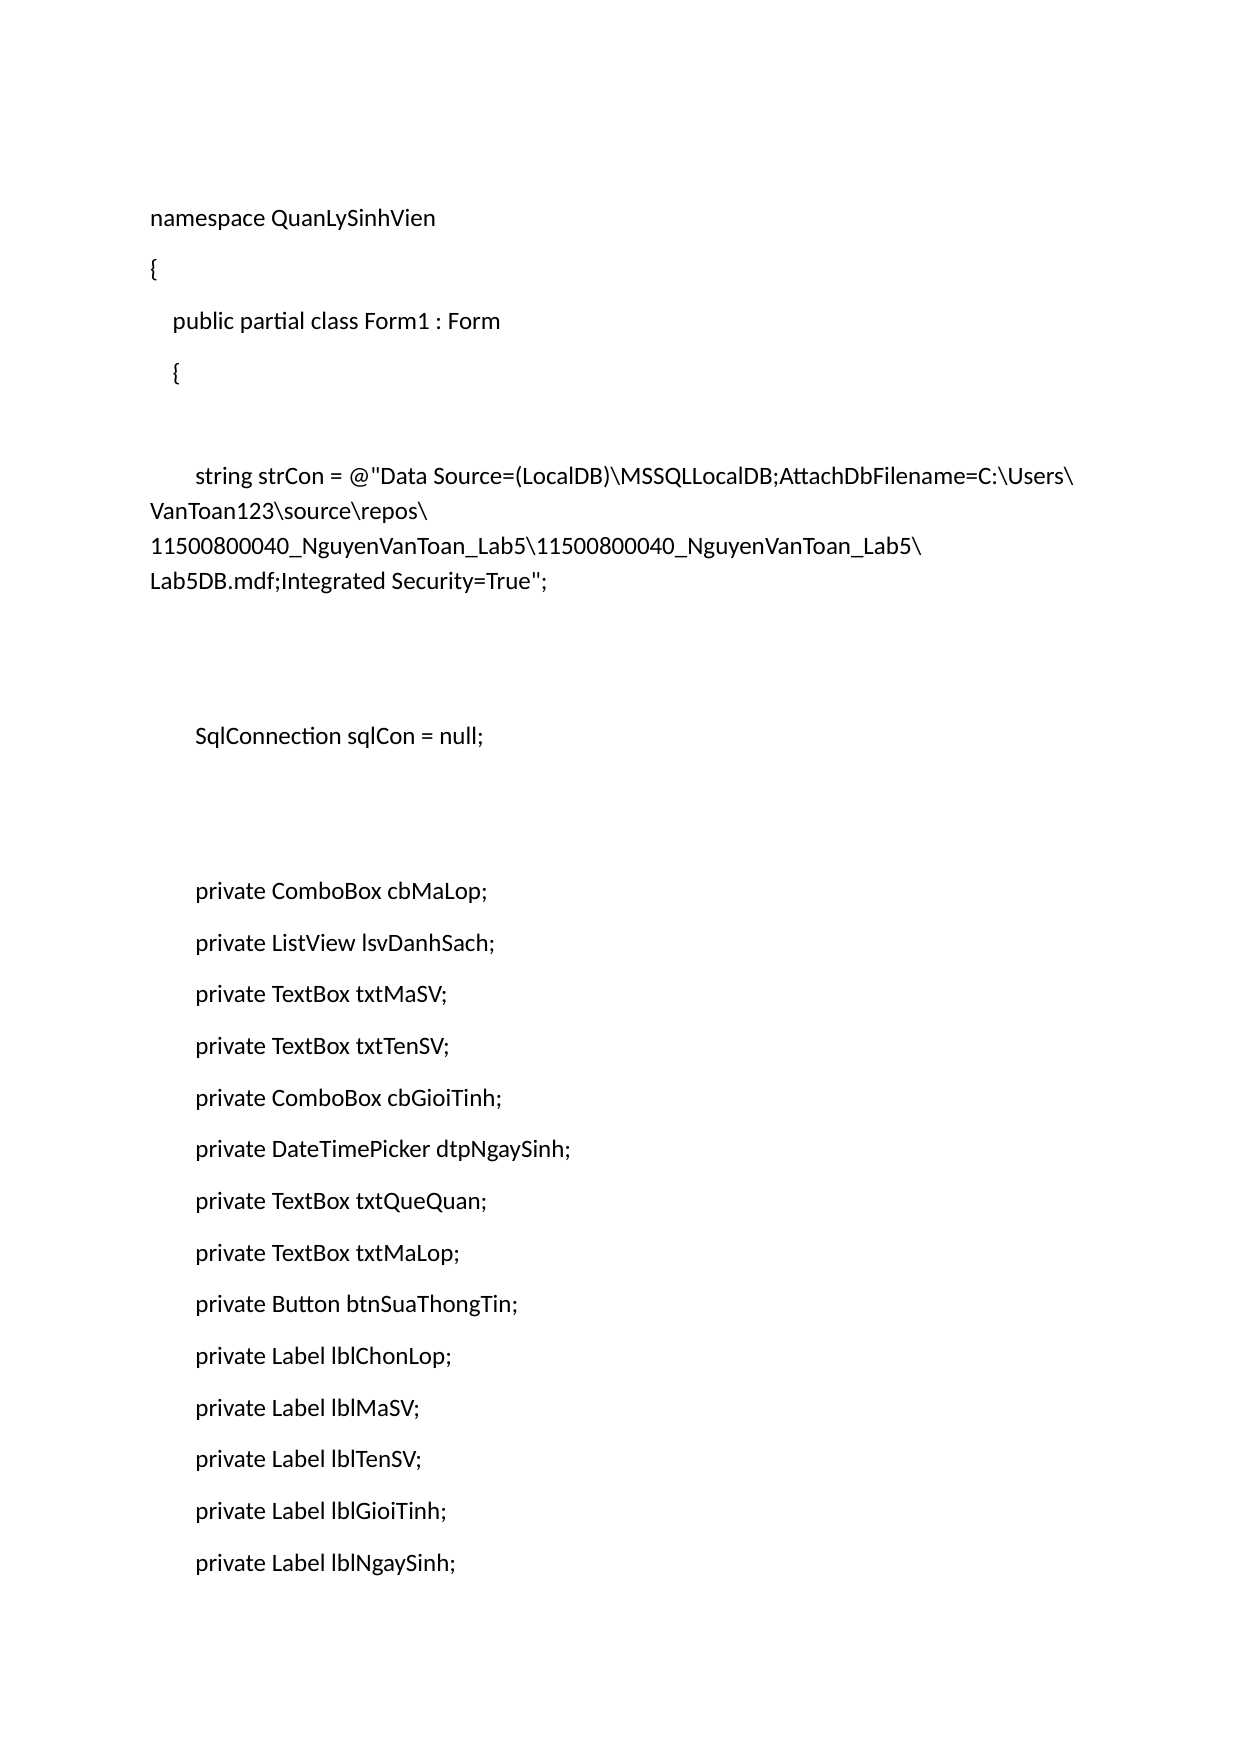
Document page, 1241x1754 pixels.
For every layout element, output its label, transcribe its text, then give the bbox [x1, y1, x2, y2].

text private Label lblNgaySinh; [150, 1547, 1090, 1577]
text { [150, 357, 1090, 387]
text private Label lblChonLop; [150, 1340, 1090, 1371]
text private TextBox txtMaLop; [150, 1237, 1090, 1267]
text private TextBox txtQueQuan; [150, 1185, 1090, 1216]
text private ListView lsvDanhSach; [150, 927, 1090, 957]
text private TextBox txtMaSV; [150, 978, 1090, 1009]
text SqlConnection sqlCon = null; [150, 720, 1090, 751]
text private ComboBox cbMaLop; [150, 875, 1090, 906]
text { [150, 253, 1090, 284]
text private Label lblGioiTinh; [150, 1495, 1090, 1526]
text string strCon = @"Data Source=(LocalDB)\MSSQLLocalDB;AttachDbFilename=C:\Users\VanToan123\source\repos\11500800040_NguyenVanToan_Lab5\11500800040_NguyenVanToan_Lab5\Lab5DB.mdf;Integrated Security=True"; [150, 460, 1090, 596]
text private TextBox txtTenSV; [150, 1030, 1090, 1061]
text public partial class Form1 : Form [150, 305, 1090, 336]
text private DateTimePicker dtpNgaySinh; [150, 1133, 1090, 1164]
text namespace QuanLySinhVien [150, 202, 1090, 232]
text private ComboBox cbGioiTinh; [150, 1082, 1090, 1112]
text private Label lblTenSV; [150, 1443, 1090, 1474]
text private Button btnSuaThongTin; [150, 1288, 1090, 1319]
text private Label lblMaSV; [150, 1392, 1090, 1422]
